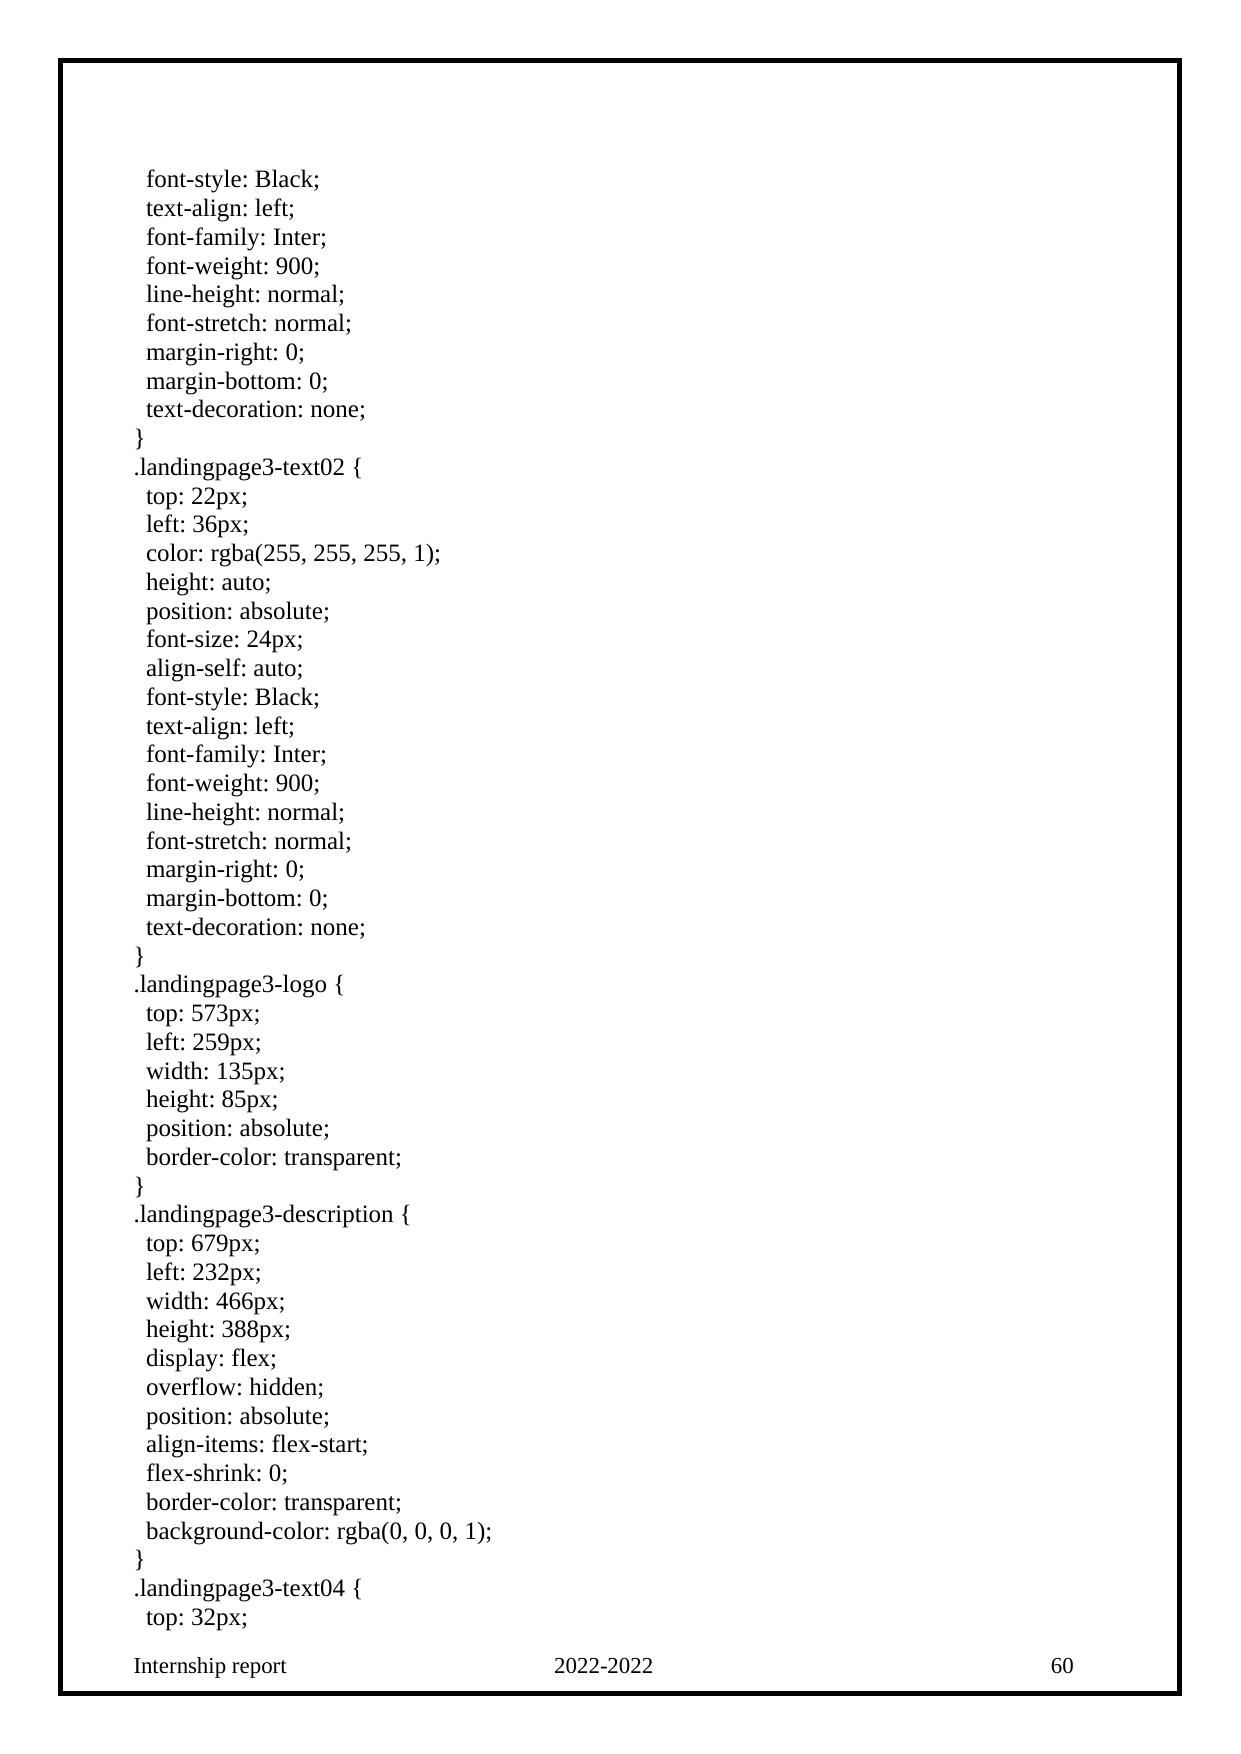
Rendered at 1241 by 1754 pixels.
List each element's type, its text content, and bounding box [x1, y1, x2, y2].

text margin-bottom: 0; [133, 883, 1113, 912]
text text-align: left; [133, 711, 1113, 739]
text font-size: 24px; [133, 624, 1113, 653]
text .landingpage3-description { [133, 1199, 1113, 1228]
text .landingpage3-text02 { [133, 452, 1113, 481]
text top: 679px; [133, 1228, 1113, 1257]
text text-decoration: none; [133, 394, 1113, 423]
text flex-shrink: 0; [133, 1458, 1113, 1487]
text .landingpage3-text04 { [133, 1573, 1113, 1602]
text height: auto; [133, 567, 1113, 596]
text top: 22px; [133, 481, 1113, 509]
text position: absolute; [133, 596, 1113, 624]
text margin-right: 0; [133, 854, 1113, 883]
text font-stretch: normal; [133, 826, 1113, 854]
text font-style: Black; [133, 164, 1113, 193]
text font-style: Black; [133, 682, 1113, 711]
text font-family: Inter; [133, 739, 1113, 768]
text text-decoration: none; [133, 912, 1113, 941]
text height: 85px; [133, 1084, 1113, 1113]
text font-weight: 900; [133, 251, 1113, 279]
text align-items: flex-start; [133, 1429, 1113, 1458]
text color: rgba(255, 255, 255, 1); [133, 538, 1113, 567]
text height: 388px; [133, 1314, 1113, 1343]
text top: 573px; [133, 998, 1113, 1027]
text .landingpage3-logo { [133, 969, 1113, 998]
text } [133, 941, 1113, 969]
text } [133, 1544, 1113, 1573]
text position: absolute; [133, 1401, 1113, 1429]
text background-color: rgba(0, 0, 0, 1); [133, 1516, 1113, 1544]
text font-family: Inter; [133, 222, 1113, 251]
text top: 32px; [133, 1602, 1113, 1631]
text left: 232px; [133, 1257, 1113, 1286]
text text-align: left; [133, 193, 1113, 222]
text align-self: auto; [133, 653, 1113, 682]
text font-stretch: normal; [133, 308, 1113, 337]
text margin-bottom: 0; [133, 366, 1113, 394]
text width: 466px; [133, 1286, 1113, 1314]
text width: 135px; [133, 1056, 1113, 1084]
text position: absolute; [133, 1113, 1113, 1142]
text border-color: transparent; [133, 1142, 1113, 1171]
text margin-right: 0; [133, 337, 1113, 366]
text } [133, 1171, 1113, 1199]
text left: 259px; [133, 1027, 1113, 1056]
text line-height: normal; [133, 797, 1113, 826]
text } [133, 423, 1113, 452]
text display: flex; [133, 1343, 1113, 1372]
text border-color: transparent; [133, 1487, 1113, 1516]
text line-height: normal; [133, 279, 1113, 308]
text overflow: hidden; [133, 1372, 1113, 1401]
text font-weight: 900; [133, 768, 1113, 797]
text left: 36px; [133, 509, 1113, 538]
